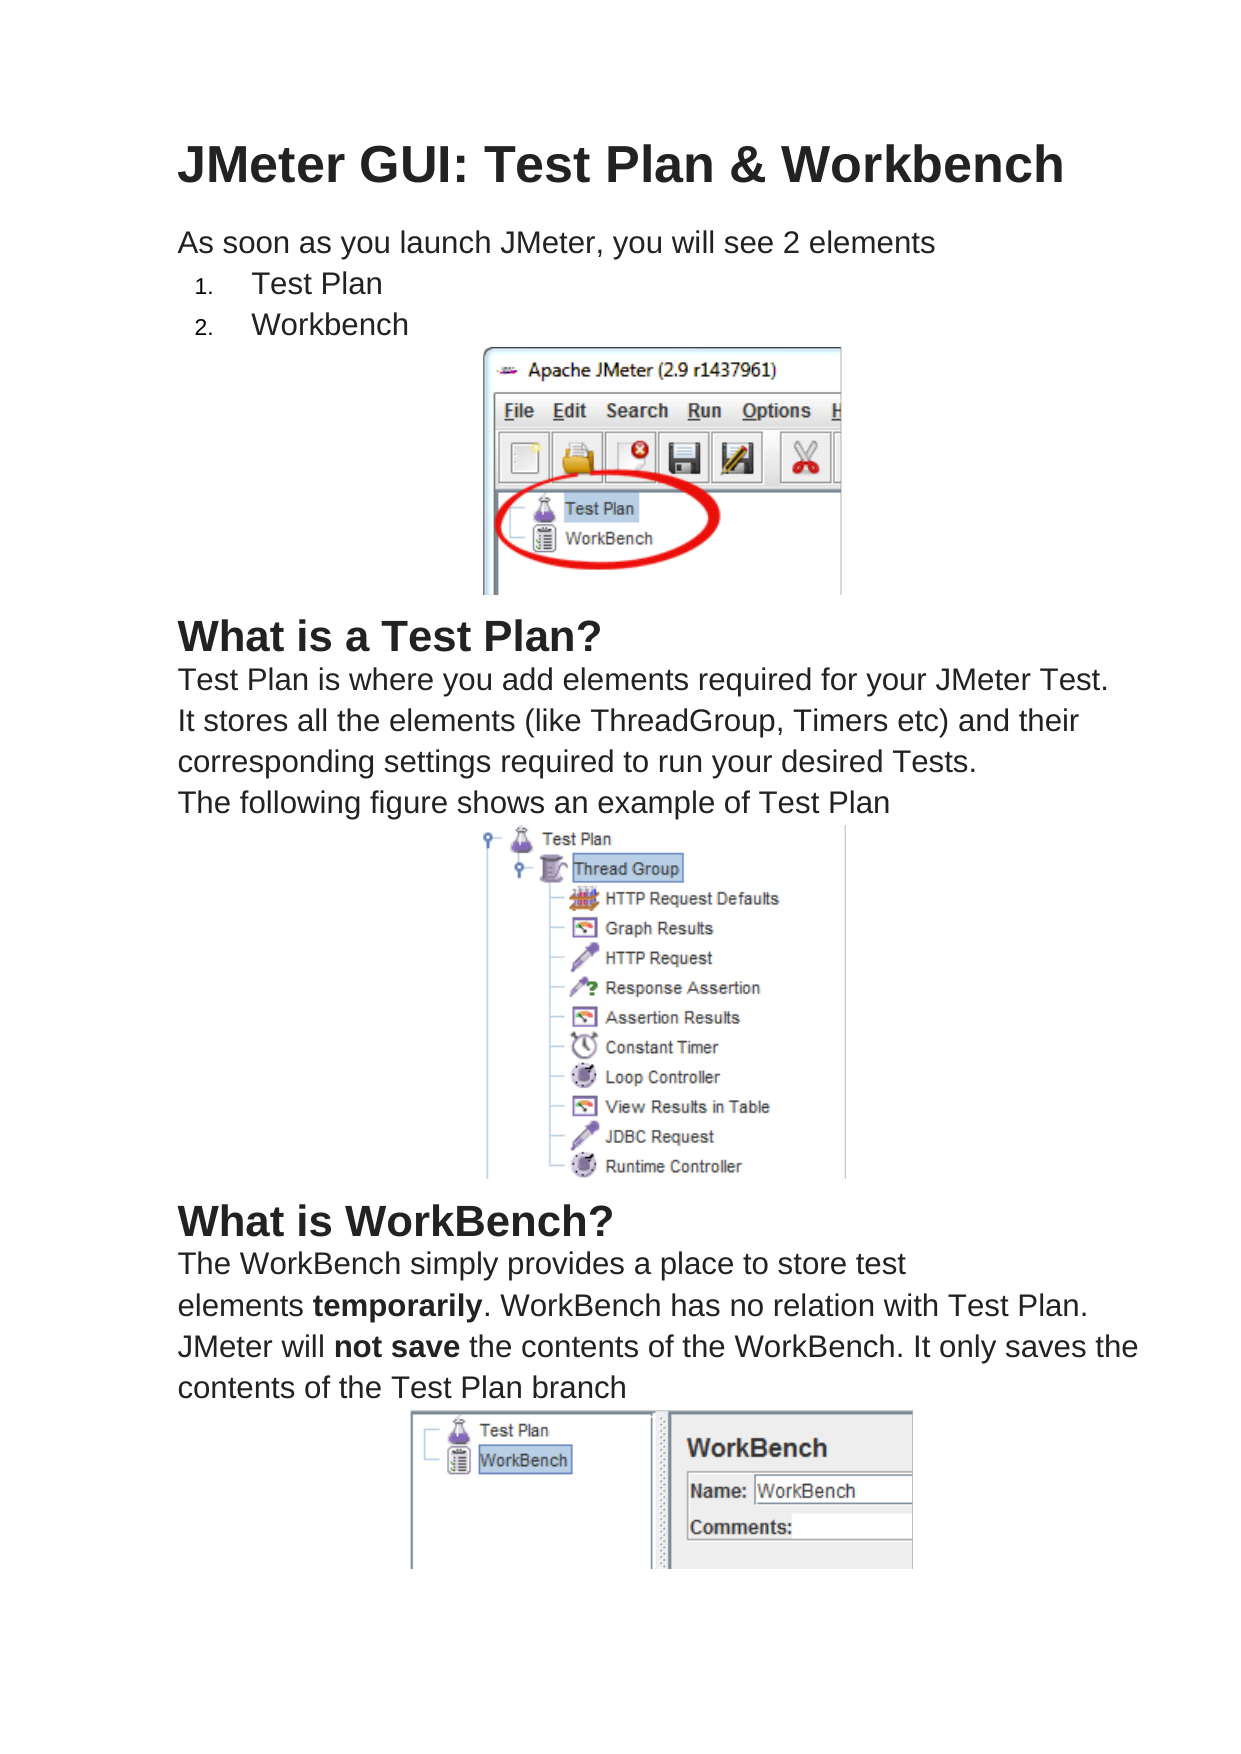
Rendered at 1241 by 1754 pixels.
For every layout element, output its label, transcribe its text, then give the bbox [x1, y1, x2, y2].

picture [482, 825, 847, 1179]
list Workbench [213, 306, 1152, 342]
text As soon as you launch JMeter, you will see 2 elements [177, 224, 1152, 260]
subtitle JMeter GUI: Test Plan & Workbench [177, 134, 1152, 194]
subtitle What is WorkBench? [177, 1183, 1152, 1245]
text Test Plan is where you add elements required for your JMeter Test. [177, 661, 1152, 697]
text The WorkBench simply provides a place to store test elements temporarily. WorkBench has no relation with Test Plan. JMeter will not save the contents of the WorkBench. It only saves the contents of the Test Plan branch [177, 1245, 1152, 1405]
text The following figure shows an example of Test Plan [177, 784, 1152, 821]
subtitle What is a Test Plan? [177, 598, 1152, 661]
picture [483, 347, 846, 595]
text It stores all the elements (like ThreadGroup, Timers etc) and their corresponding settings required to run your desired Tests. [177, 702, 1152, 779]
picture [410, 1410, 919, 1569]
list Test Plan [213, 265, 1152, 301]
